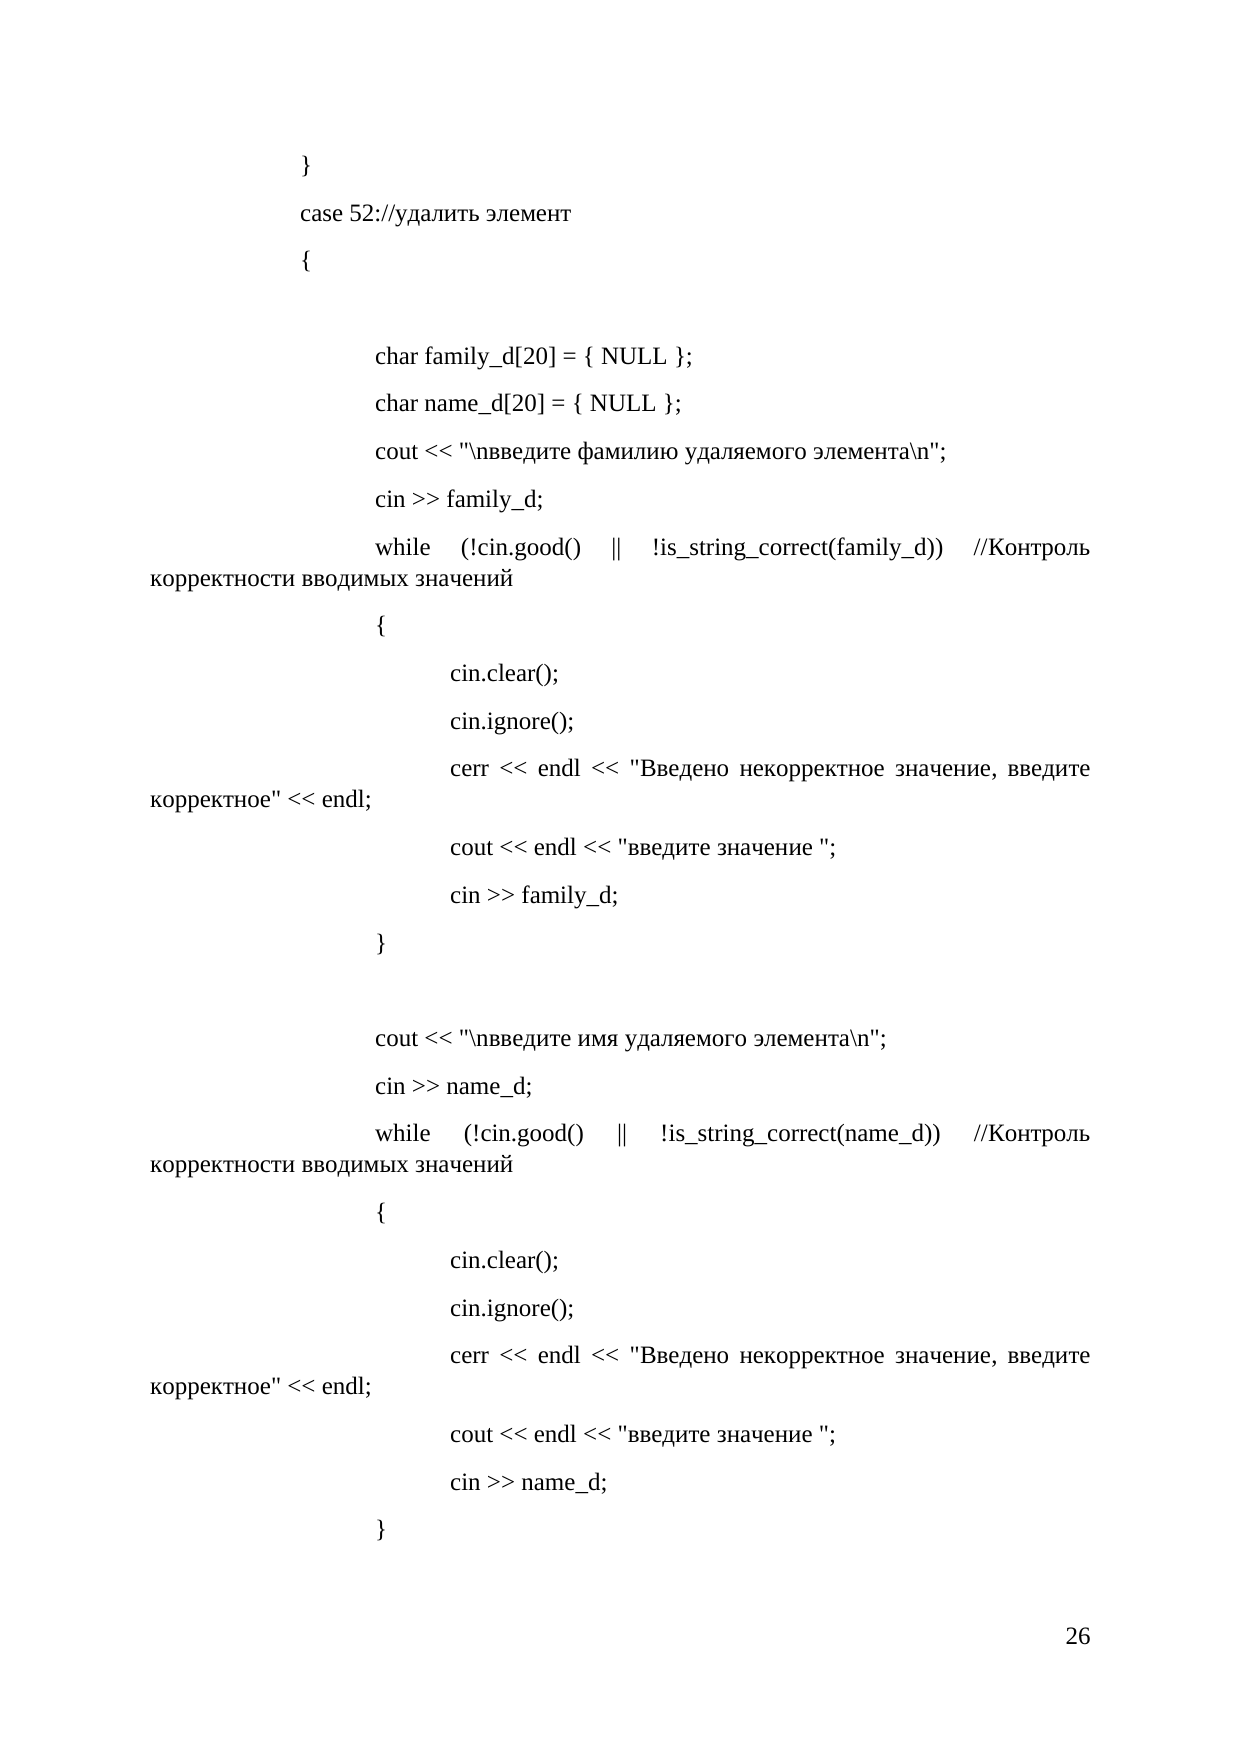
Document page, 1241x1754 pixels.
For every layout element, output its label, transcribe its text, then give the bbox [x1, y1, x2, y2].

text cout << endl << "введите значение "; [150, 1419, 1090, 1448]
text case 52://удалить элемент [150, 198, 1090, 226]
text cin.clear(); [150, 658, 1090, 687]
text cout << endl << "введите значение "; [150, 832, 1090, 861]
text { [150, 1197, 1090, 1226]
text cout << "\nвведите имя удаляемого элемента\n"; [150, 1023, 1090, 1052]
text cin >> name_d; [150, 1071, 1090, 1099]
text { [150, 610, 1090, 639]
text char name_d[20] = { NULL }; [150, 388, 1090, 417]
text while (!cin.good() || !is_string_correct(family_d)) //Контроль корректности вводимых значений [150, 532, 1090, 591]
text while (!cin.good() || !is_string_correct(name_d)) //Контроль корректности вводимых значений [150, 1118, 1090, 1178]
text cin >> family_d; [150, 484, 1090, 513]
text } [150, 1514, 1090, 1543]
text cout << "\nвведите фамилию удаляемого элемента\n"; [150, 436, 1090, 465]
text } [150, 150, 1090, 179]
text cin.ignore(); [150, 706, 1090, 734]
text char family_d[20] = { NULL }; [150, 341, 1090, 369]
text } [150, 928, 1090, 956]
text cin >> name_d; [150, 1467, 1090, 1496]
text cin >> family_d; [150, 880, 1090, 909]
text cin.clear(); [150, 1245, 1090, 1274]
text { [150, 245, 1090, 274]
text cin.ignore(); [150, 1293, 1090, 1321]
text cerr << endl << "Введено некорректное значение, введите корректное" << endl; [150, 753, 1090, 813]
text cerr << endl << "Введено некорректное значение, введите корректное" << endl; [150, 1340, 1090, 1400]
